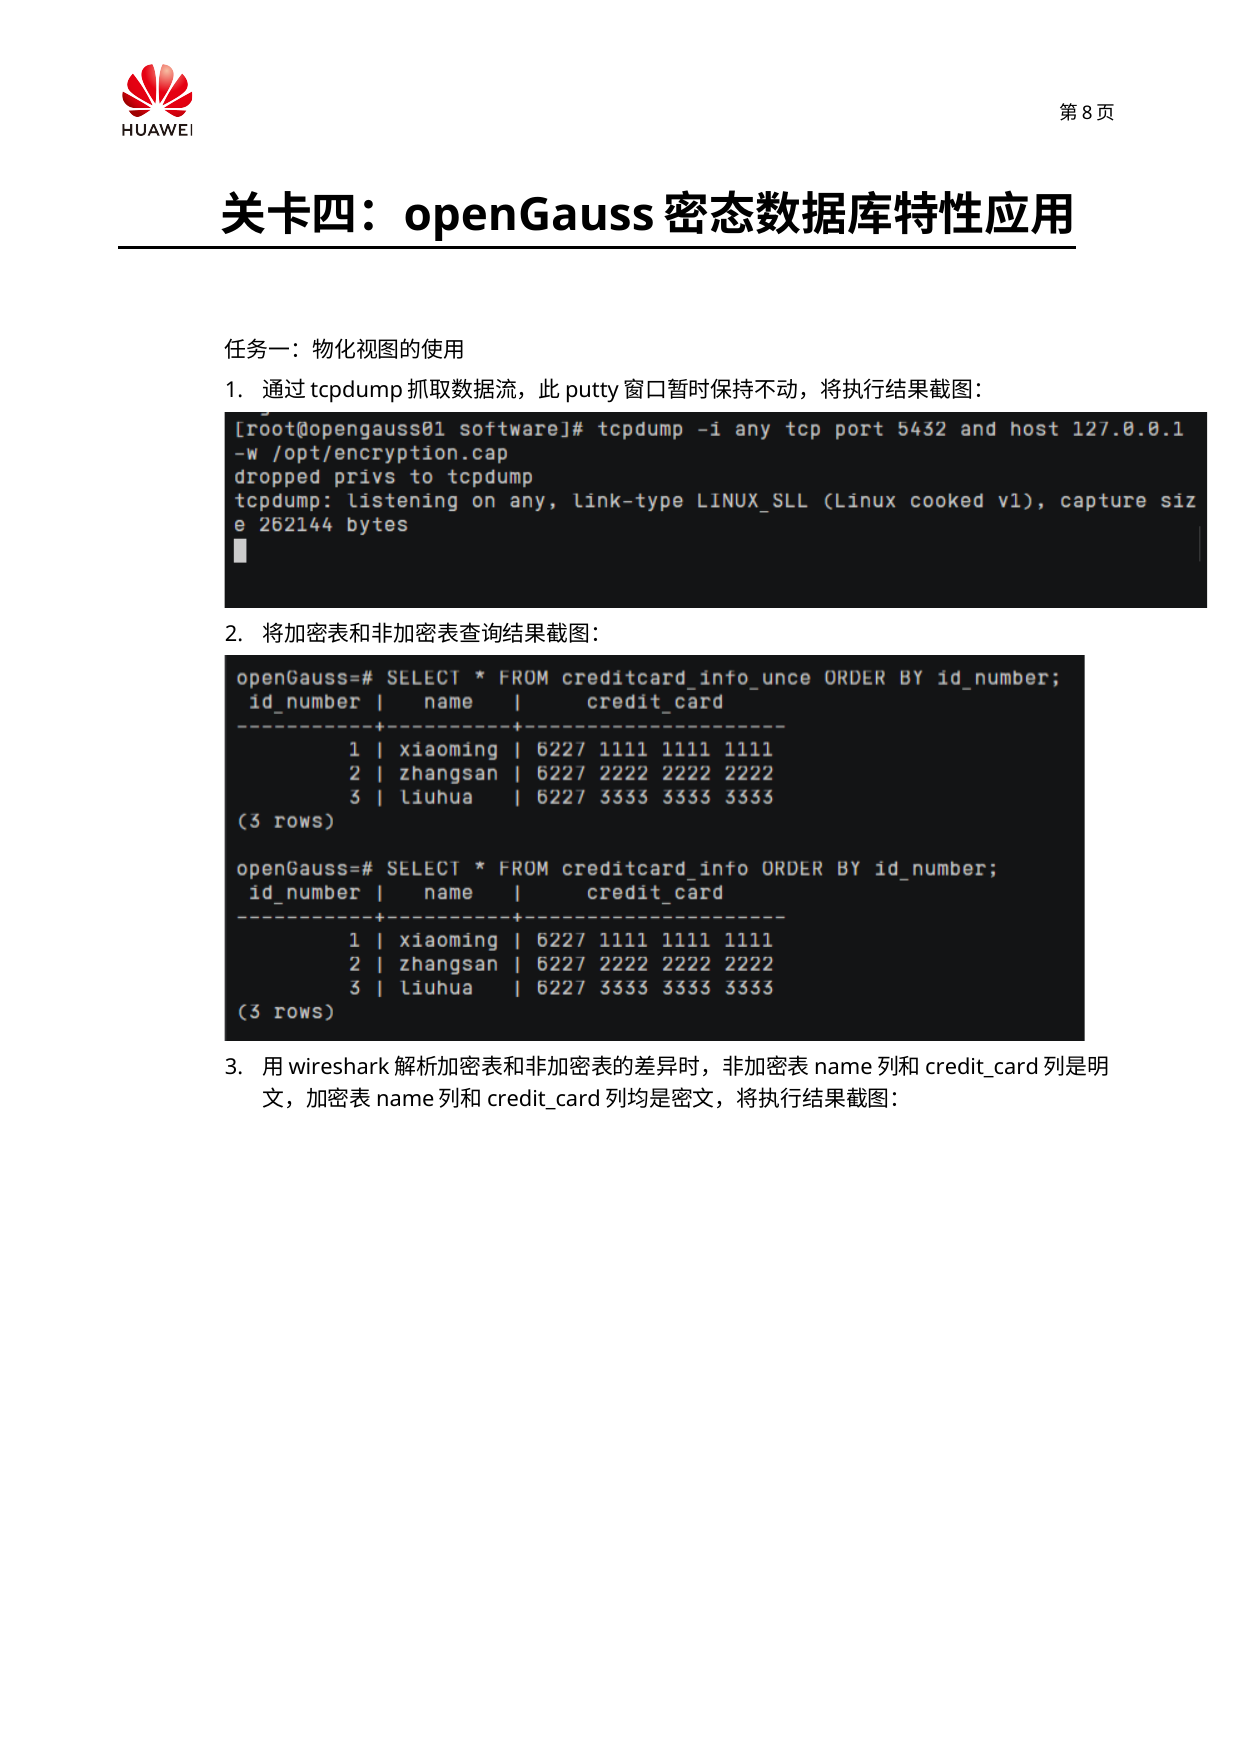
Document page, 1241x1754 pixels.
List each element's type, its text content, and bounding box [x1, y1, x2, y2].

subtitle 关卡四：openGauss密态数据库特性应用 [118, 177, 1076, 246]
picture [122, 64, 193, 136]
list 通过tcpdump抓取数据流，此putty窗口暂时保持不动，将执行结果截图： [224, 372, 1122, 404]
list 用wireshark解析加密表和非加密表的差异时，非加密表name列和credit_card列是明文，加密表name列和credit_card列均是密文，将执行结果截图： [224, 1049, 1122, 1113]
list 将加密表和非加密表查询结果截图： [224, 616, 1122, 647]
text 任务一：物化视图的使用 [224, 332, 1122, 364]
picture [224, 655, 1085, 1041]
picture [224, 412, 1208, 608]
